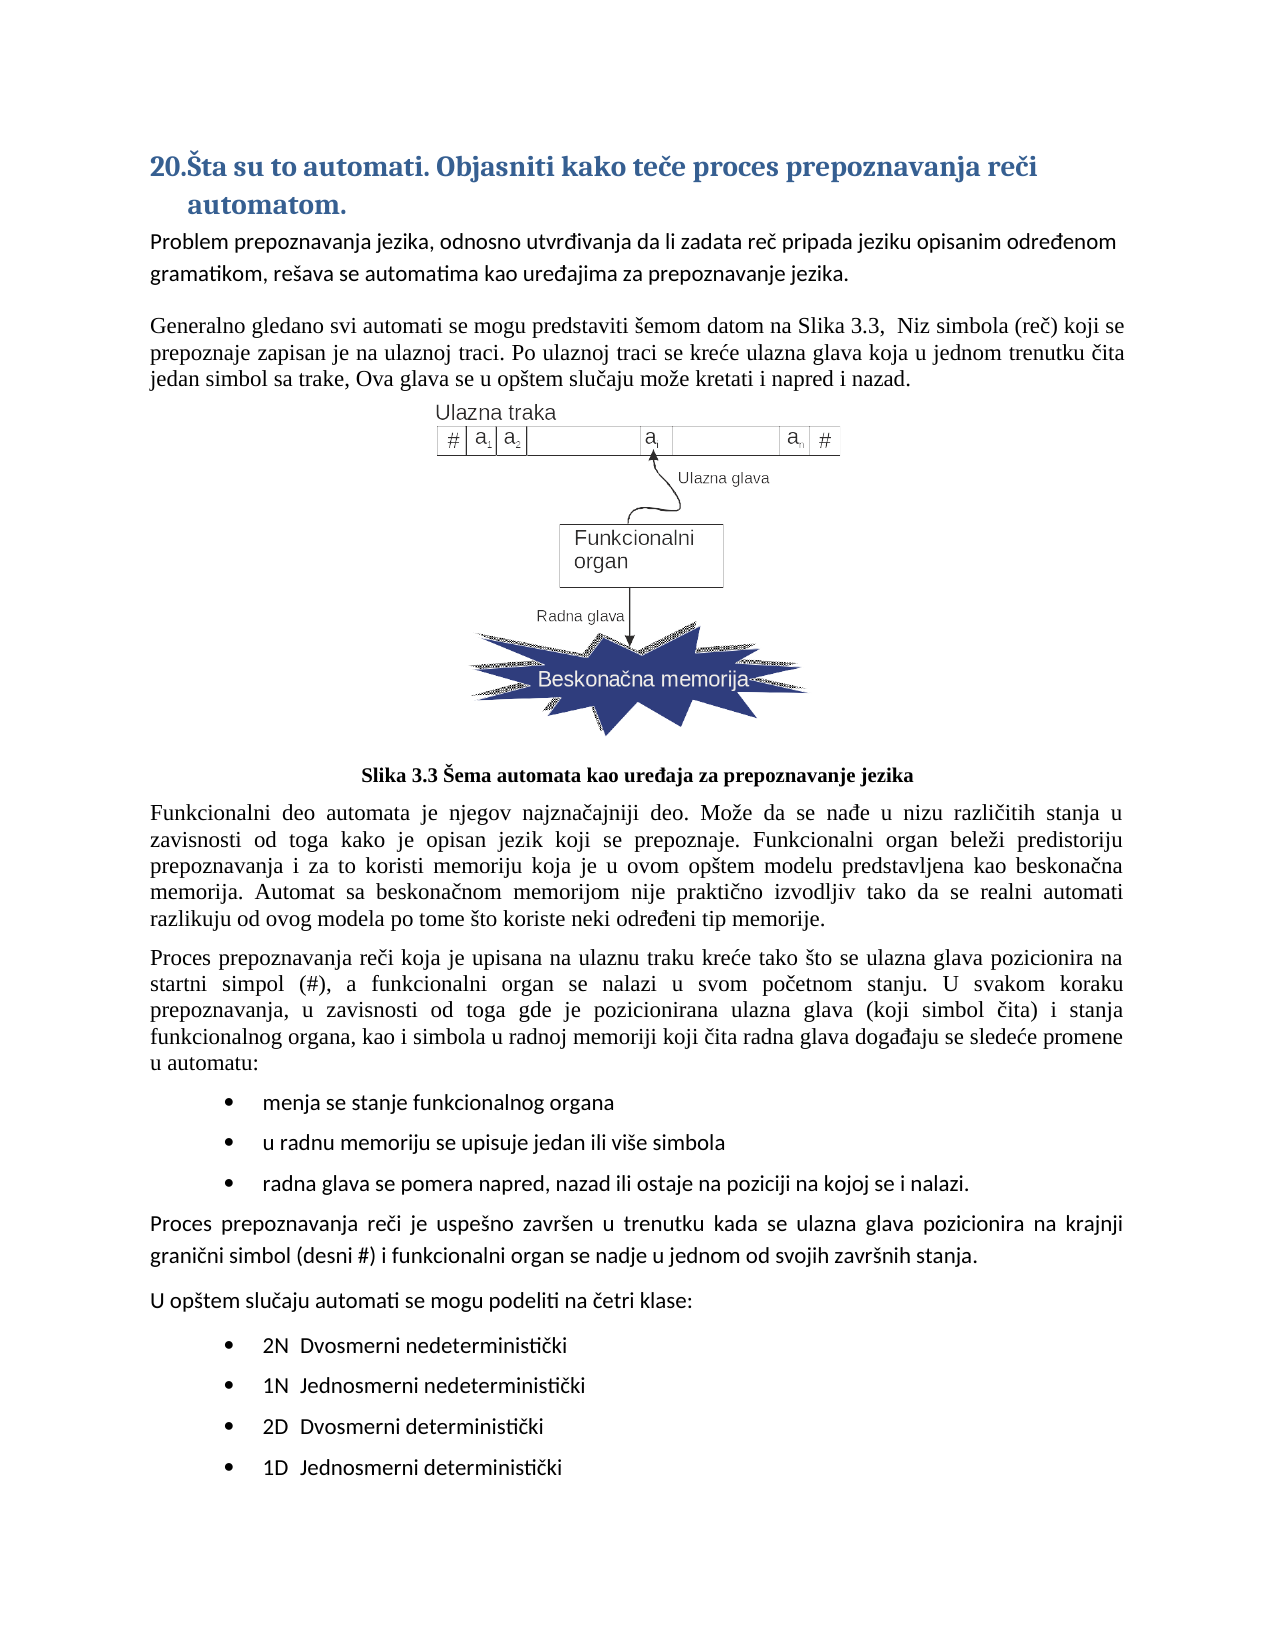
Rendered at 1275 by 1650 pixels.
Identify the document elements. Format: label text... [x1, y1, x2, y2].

text U opštem slučaju automati se mogu podeliti na četri klase: [150, 1286, 1125, 1314]
text Funkcionalni deo automata je njegov najznačajniji deo. Može da se nađe u nizu različitih stanja u zavisnosti od toga kako je opisan jezik koji se prepoznaje. Funkcionalni organ beleži predistoriju prepoznavanja i za to koristi memoriju koja je u ovom opštem modelu predstavljena kao beskonačna memorija. Automat sa beskonačnom memorijom nije praktično izvodljiv tako da se realni automati razlikuju od ovog modela po tome što koriste neki određeni tip memorije. [150, 799, 1125, 931]
list 1D Jednosmerni deterministički [225, 1453, 1125, 1481]
list 2N Dvosmerni nedeterministički [225, 1331, 1125, 1359]
list menja se stanje funkcionalnog organa [225, 1088, 1125, 1116]
text Proces prepoznavanja reči je uspešno završen u trenutku kada se ulazna glava pozicionira na krajnji granični simbol (desni #) i funkcionalni organ se nadje u jednom od svojih završnih stanja. [150, 1209, 1125, 1270]
list radna glava se pomera napred, nazad ili ostaje na poziciji na kojoj se i nalazi. [225, 1169, 1125, 1197]
list 2D Dvosmerni deterministički [225, 1412, 1125, 1440]
list u radnu memoriju se upisuje jedan ili više simbola [225, 1128, 1125, 1156]
list 1N Jednosmerni nedeterministički [225, 1372, 1125, 1399]
text Problem prepoznavanja jezika, odnosno utvrđivanja da li zadata reč pripada jeziku opisanim određenom gramatikom, rešava se automatima kao uređajima za prepoznavanje jezika. [150, 227, 1125, 287]
text Proces prepoznavanja reči koja je upisana na ulaznu traku kreće tako što se ulazna glava pozicionira na startni simpol (#), a funkcionalni organ se nalazi u svom početnom stanju. U svakom koraku prepoznavanja, u zavisnosti od toga gde je pozicionirana ulazna glava (koji simbol čita) i stanja funkcionalnog organa, kao i simbola u radnoj memoriji koji čita radna glava događaju se sledeće promene u automatu: [150, 944, 1125, 1075]
subtitle Šta su to automati. Objasniti kako teče proces prepoznavanja reči automatom. [150, 150, 1125, 222]
